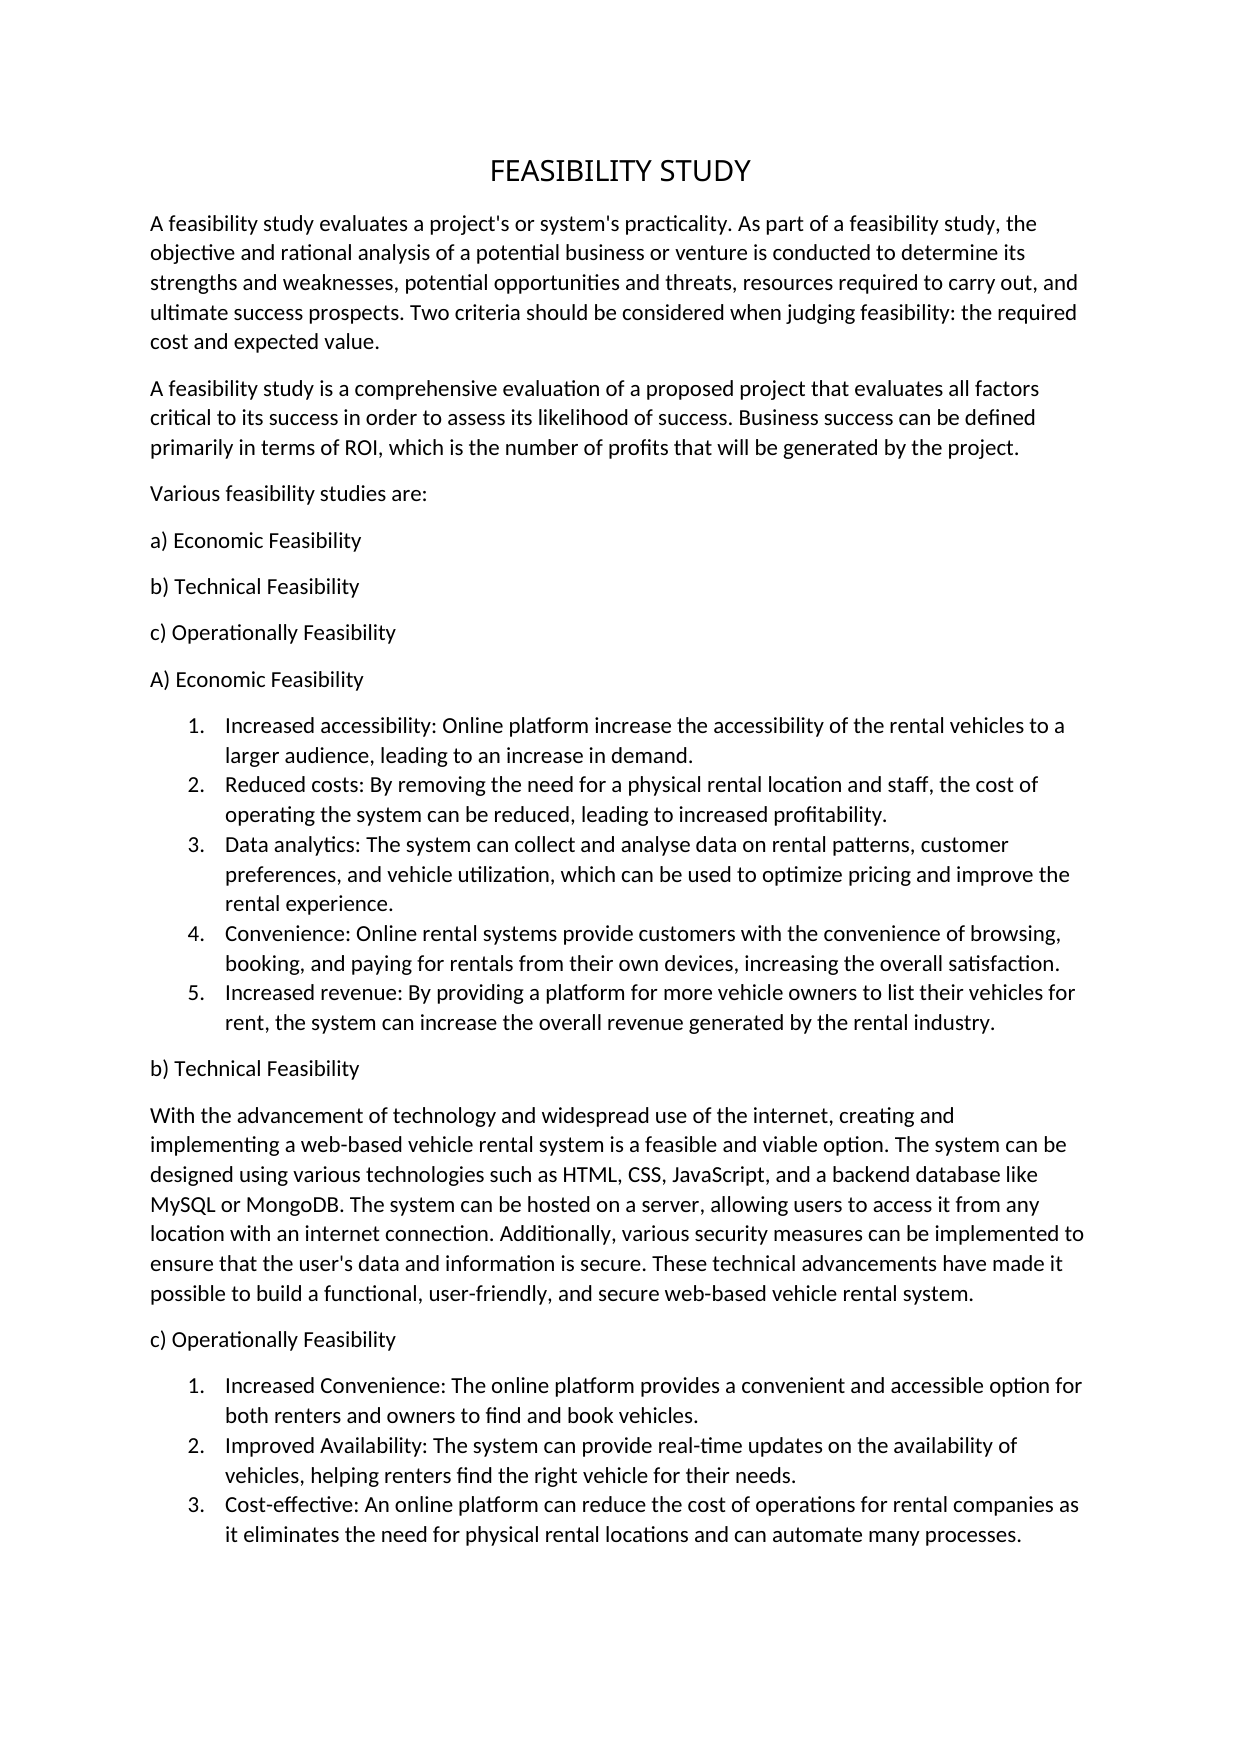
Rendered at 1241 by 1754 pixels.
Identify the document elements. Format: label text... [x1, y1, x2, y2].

text FEASIBILITY STUDY [150, 150, 1090, 190]
list Increased Convenience: The online platform provides a convenient and accessible option for both renters and owners to find and book vehicles. [187, 1372, 1090, 1429]
list Convenience: Online rental systems provide customers with the convenience of browsing, booking, and paying for rentals from their own devices, increasing the overall satisfaction. [187, 919, 1090, 977]
list Cost-effective: An online platform can reduce the cost of operations for rental companies as it eliminates the need for physical rental locations and can automate many processes. [187, 1490, 1090, 1548]
text b) Technical Feasibility [150, 1054, 1090, 1082]
text c) Operationally Feasibility [150, 618, 1090, 647]
text With the advancement of technology and widespread use of the internet, creating and implementing a web-based vehicle rental system is a feasible and viable option. The system can be designed using various technologies such as HTML, CSS, JavaScript, and a backend database like MySQL or MongoDB. The system can be hosted on a server, allowing users to access it from any location with an internet connection. Additionally, various security measures can be implemented to ensure that the user's data and information is secure. These technical advancements have made it possible to build a functional, user-friendly, and secure web-based vehicle rental system. [150, 1101, 1090, 1307]
list Increased revenue: By providing a platform for more vehicle owners to list their vehicles for rent, the system can increase the overall revenue generated by the rental industry. [187, 978, 1090, 1036]
text A) Economic Feasibility [150, 665, 1090, 693]
list Improved Availability: The system can provide real-time updates on the availability of vehicles, helping renters find the right vehicle for their needs. [187, 1431, 1090, 1489]
list Reduced costs: By removing the need for a physical rental location and staff, the cost of operating the system can be reduced, leading to increased profitability. [187, 771, 1090, 828]
list Increased accessibility: Online platform increase the accessibility of the rental vehicles to a larger audience, leading to an increase in demand. [187, 711, 1090, 769]
text a) Economic Feasibility [150, 526, 1090, 554]
list Data analytics: The system can collect and analyse data on rental patterns, customer preferences, and vehicle utilization, which can be used to optimize pricing and improve the rental experience. [187, 830, 1090, 917]
text A feasibility study evaluates a project's or system's practicality. As part of a feasibility study, the objective and rational analysis of a potential business or venture is conducted to determine its strengths and weaknesses, potential opportunities and threats, resources required to carry out, and ultimate success prospects. Two criteria should be considered when judging feasibility: the required cost and expected value. [150, 209, 1090, 355]
text b) Technical Feasibility [150, 572, 1090, 600]
text c) Operationally Feasibility [150, 1325, 1090, 1353]
text A feasibility study is a comprehensive evaluation of a proposed project that evaluates all factors critical to its success in order to assess its likelihood of success. Business success can be defined primarily in terms of ROI, which is the number of profits that will be generated by the project. [150, 374, 1090, 461]
text Various feasibility studies are: [150, 479, 1090, 507]
